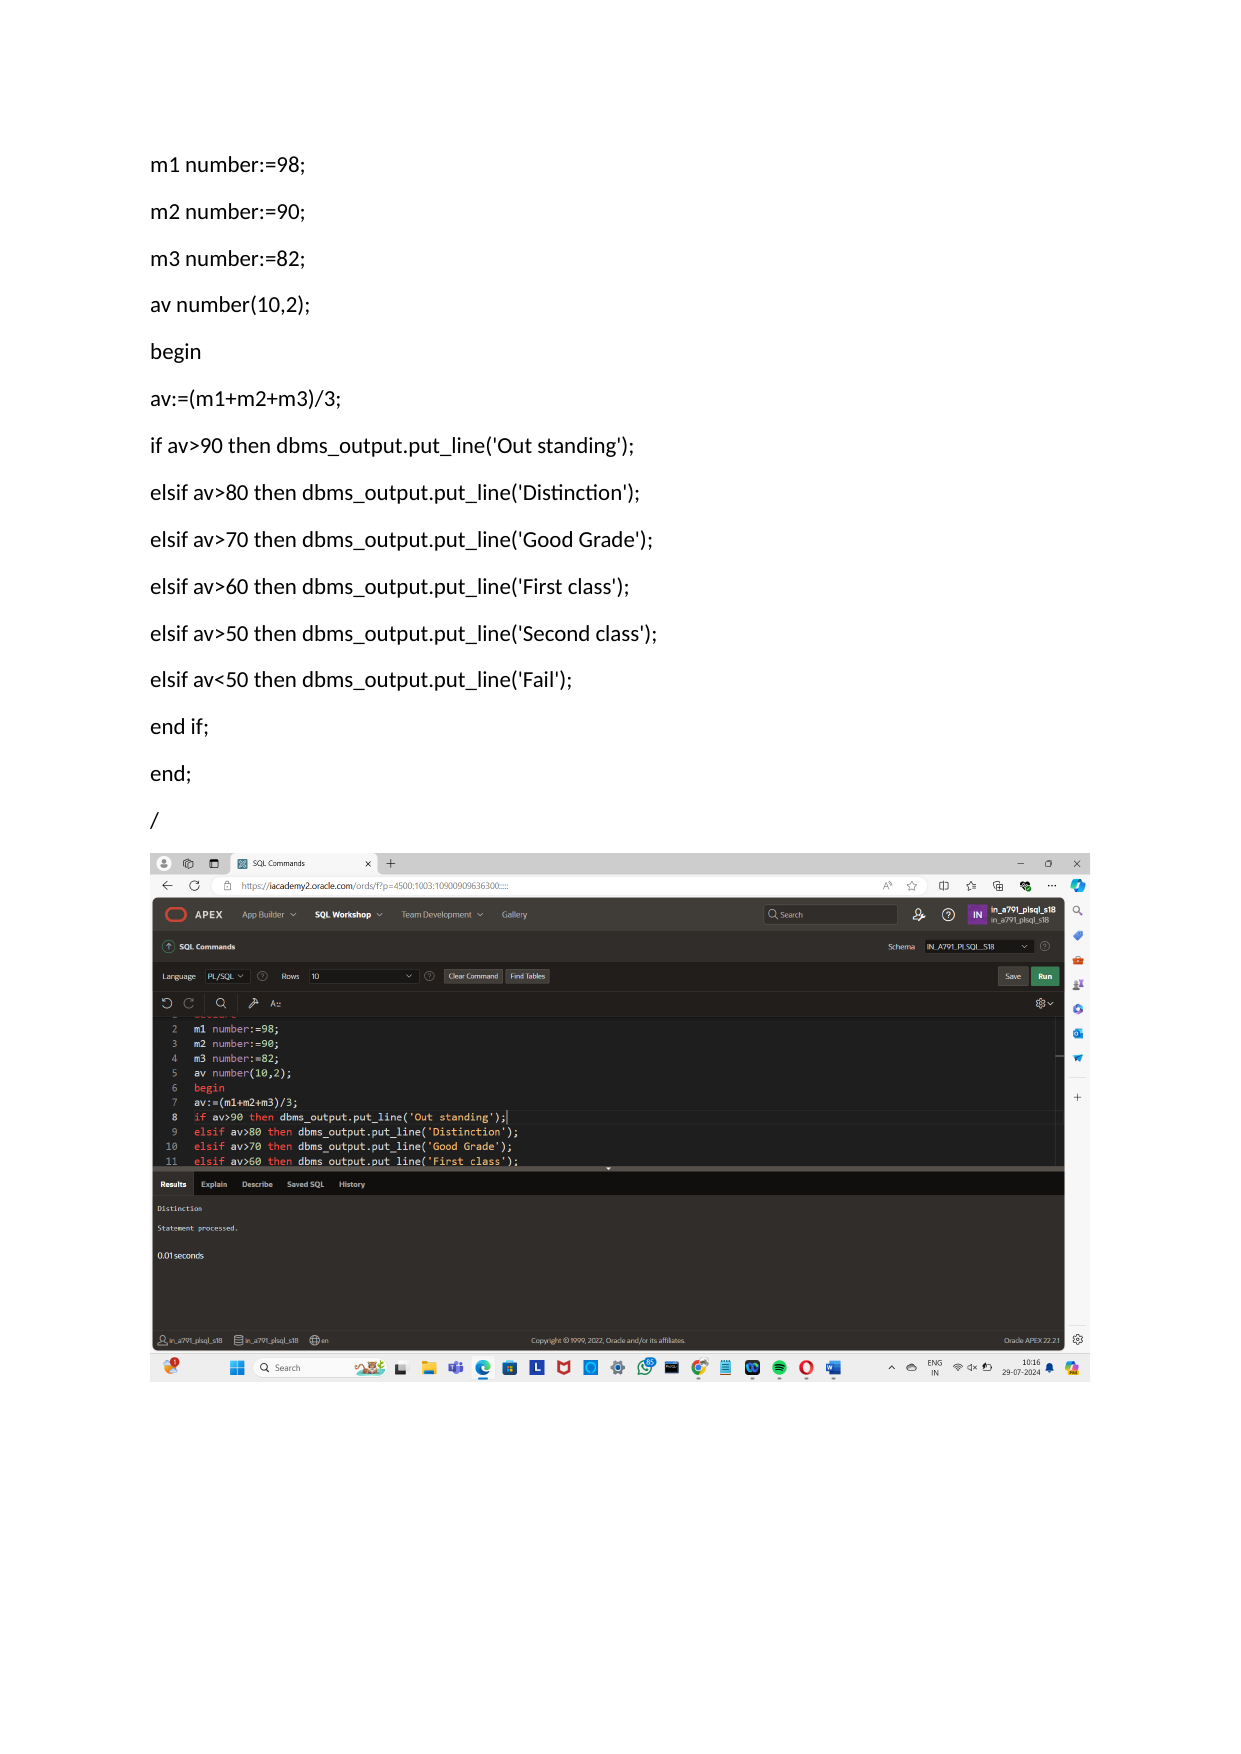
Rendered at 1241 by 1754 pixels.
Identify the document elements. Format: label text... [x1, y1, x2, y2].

text begin [150, 337, 1090, 366]
text av number(10,2); [150, 291, 1090, 319]
text elsif av>60 then dbms_output.put_line('First class'); [150, 572, 1090, 600]
text elsif av>80 then dbms_output.put_line('Distinction'); [150, 478, 1090, 506]
text end; [150, 759, 1090, 787]
text if av>90 then dbms_output.put_line('Out standing'); [150, 431, 1090, 459]
text m2 number:=90; [150, 197, 1090, 225]
picture [150, 853, 1091, 1382]
text end if; [150, 712, 1090, 741]
text m3 number:=82; [150, 244, 1090, 272]
text elsif av>50 then dbms_output.put_line('Second class'); [150, 619, 1090, 647]
text av:=(m1+m2+m3)/3; [150, 384, 1090, 412]
text elsif av>70 then dbms_output.put_line('Good Grade'); [150, 525, 1090, 553]
text / [150, 806, 1090, 834]
text elsif av<50 then dbms_output.put_line('Fail'); [150, 666, 1090, 694]
text m1 number:=98; [150, 150, 1090, 178]
